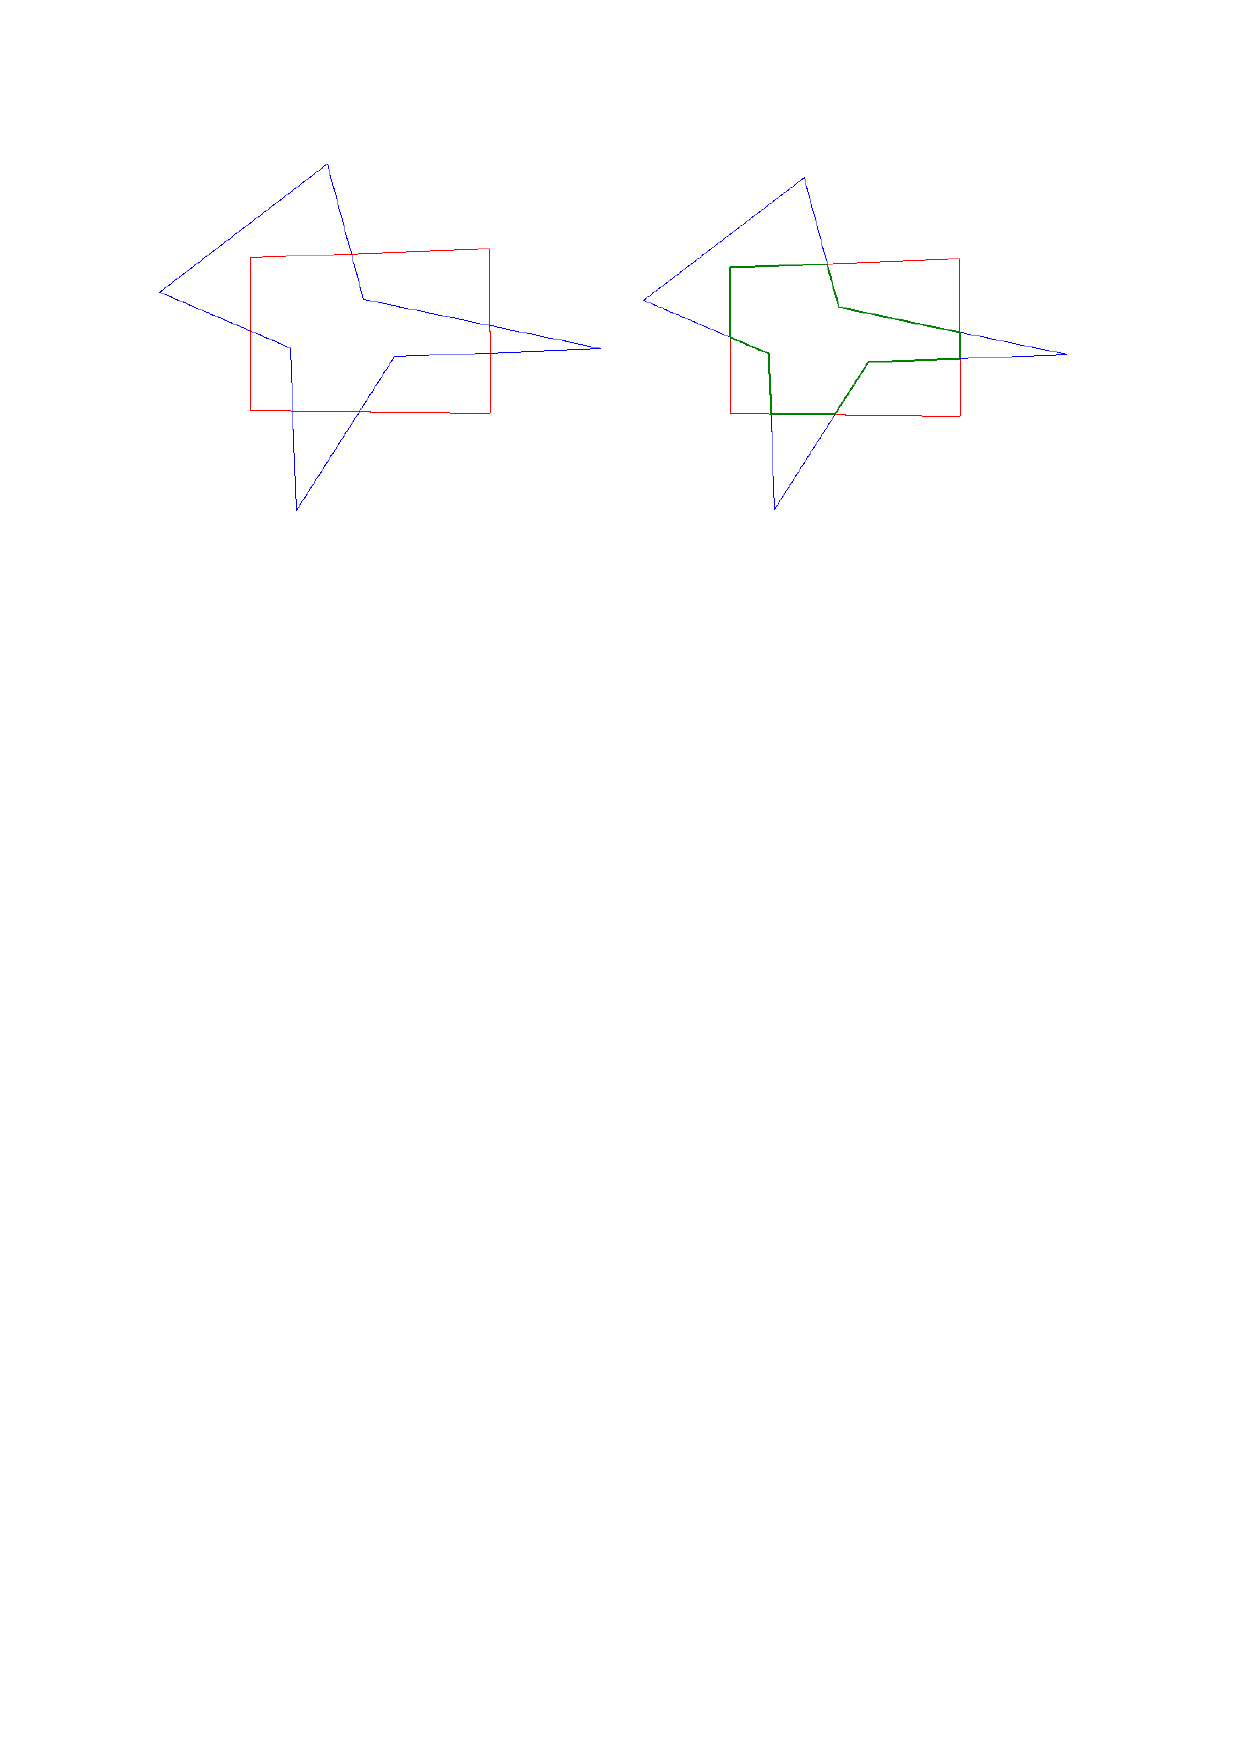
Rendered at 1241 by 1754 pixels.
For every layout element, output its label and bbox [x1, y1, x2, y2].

picture [150, 150, 1068, 538]
